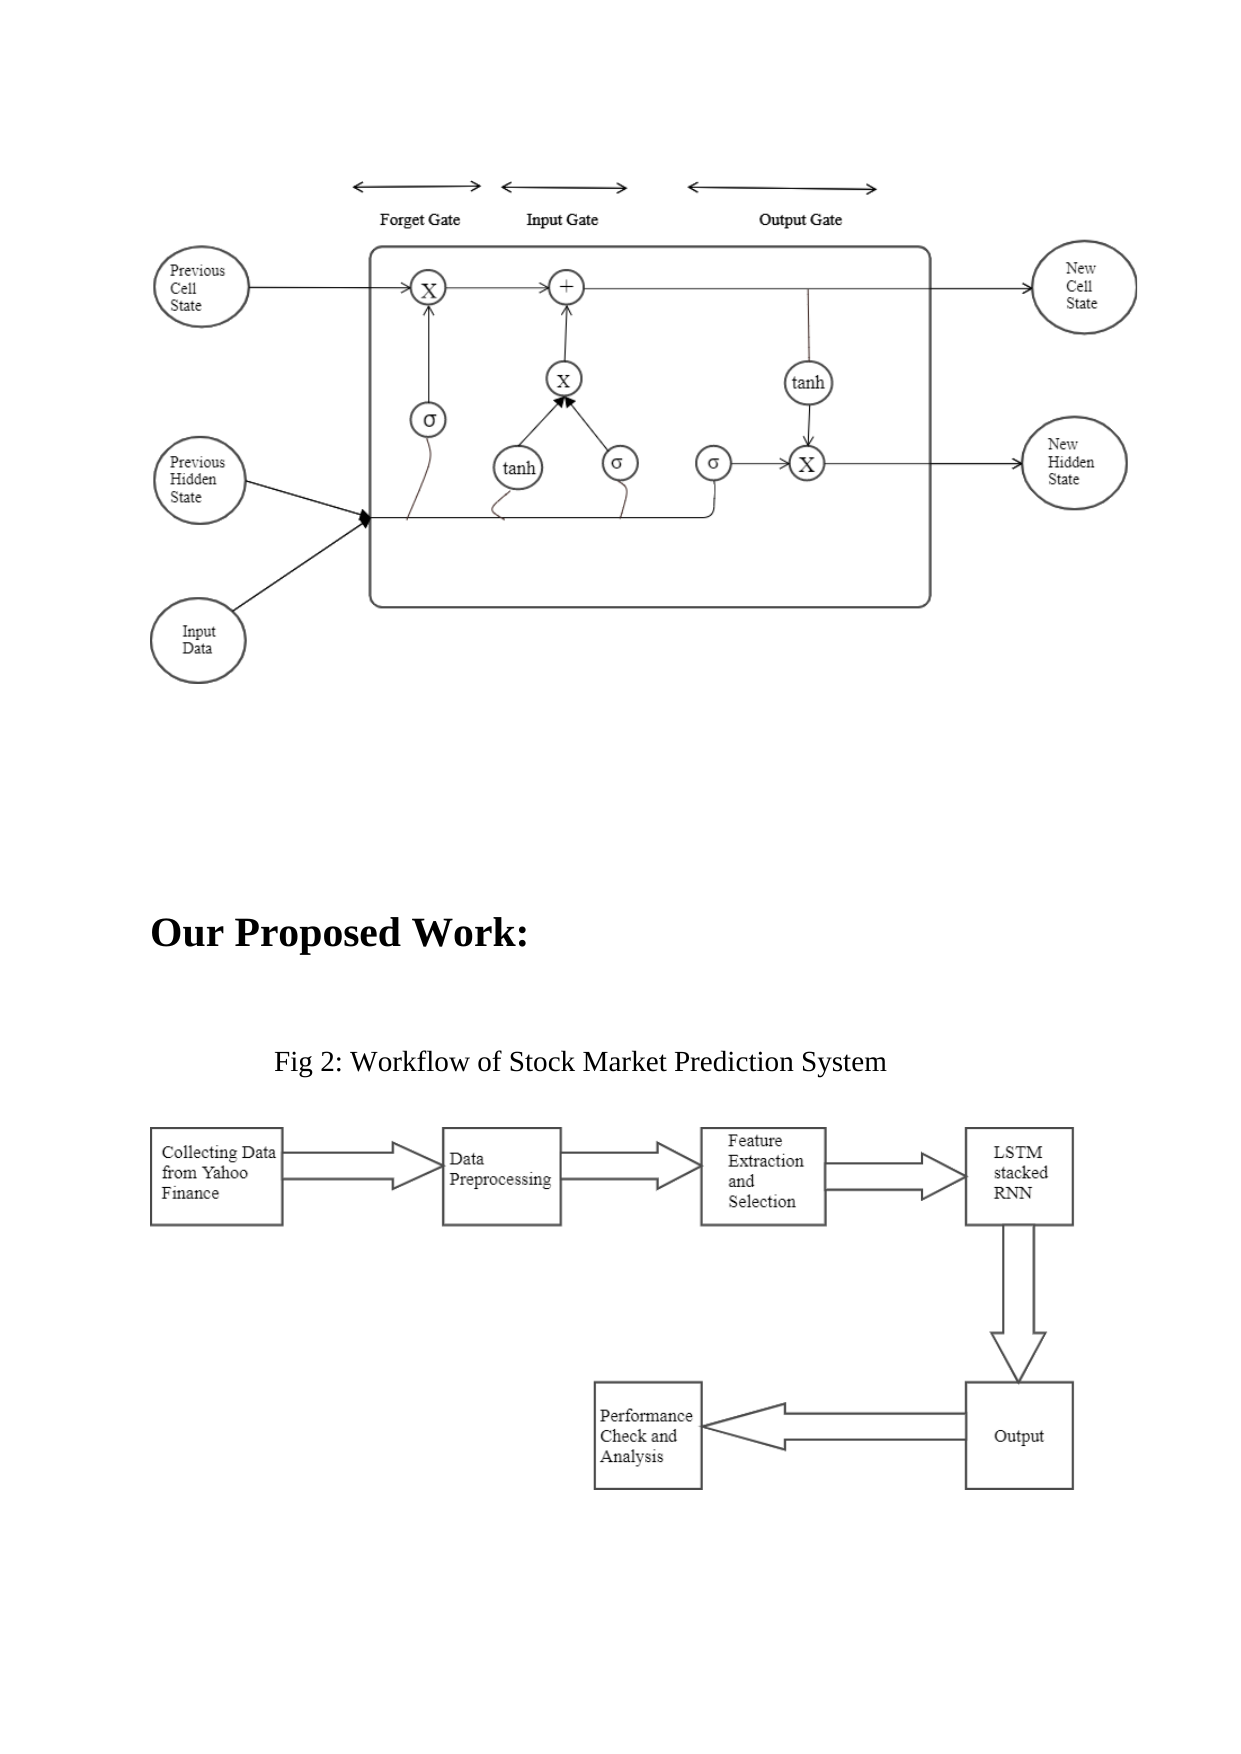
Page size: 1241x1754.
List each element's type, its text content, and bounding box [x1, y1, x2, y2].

picture [150, 180, 1138, 684]
text Our Proposed Work: [150, 908, 1090, 956]
text Fig 2: Workflow of Stock Market Prediction System [150, 1044, 1090, 1078]
picture [150, 1127, 1091, 1490]
